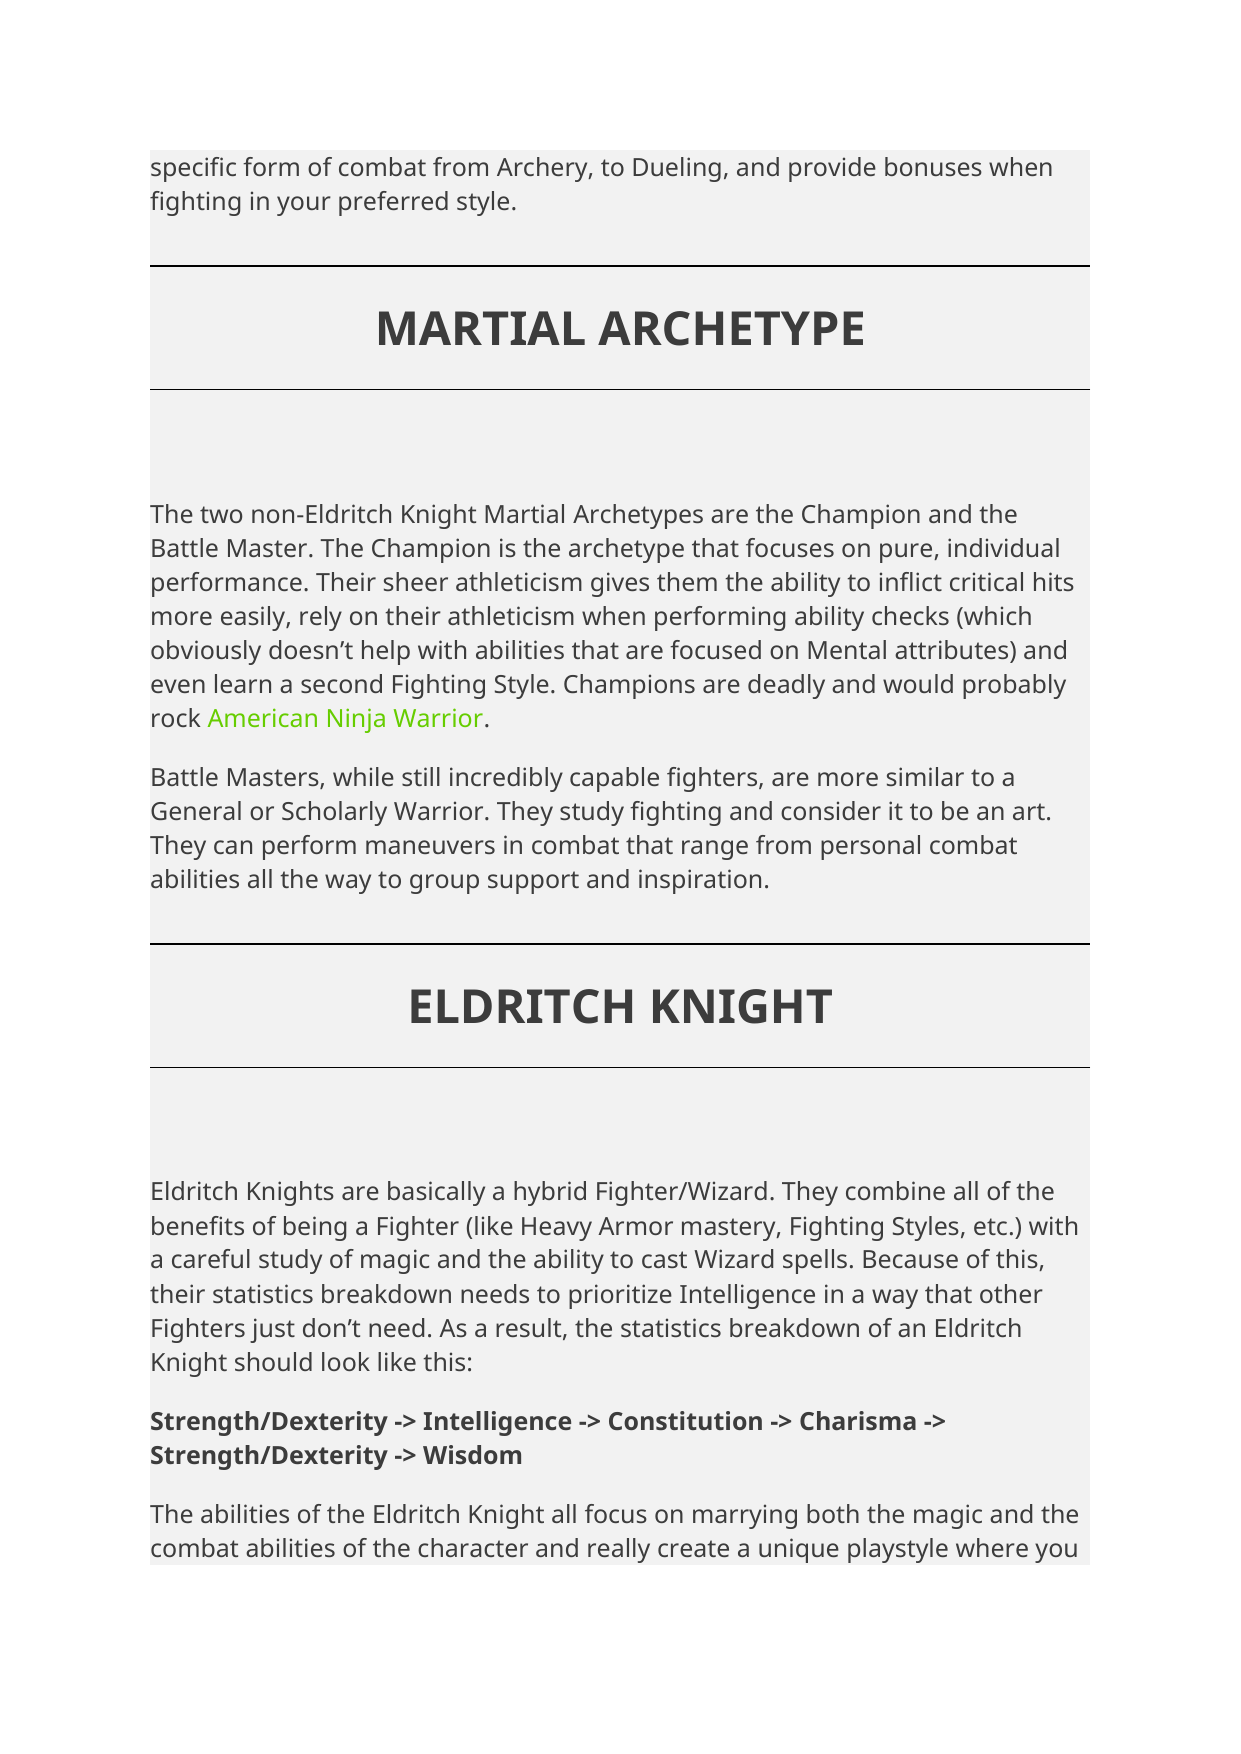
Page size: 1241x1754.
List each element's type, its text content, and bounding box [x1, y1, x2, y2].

text MARTIAL ARCHETYPE [150, 267, 1090, 389]
text Battle Masters, while still incredibly capable fighters, are more similar to a General or Scholarly Warrior. They study fighting and consider it to be an art. They can perform maneuvers in combat that range from personal combat abilities all the way to group support and inspiration. [150, 760, 1090, 896]
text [150, 150, 1090, 218]
text ELDRITCH KNIGHT [150, 945, 1090, 1067]
text The two non-Eldritch Knight Martial Archetypes are the Champion and the Battle Master. The Champion is the archetype that focuses on pure, individual performance. Their sheer athleticism gives them the ability to inflict critical hits more easily, rely on their athleticism when performing ability checks (which obviously doesn’t help with abilities that are focused on Mental attributes) and even learn a second Fighting Style. Champions are deadly and would probably rock American Ninja Warrior. [150, 496, 1090, 735]
text Strength/Dexterity -> Intelligence -> Constitution -> Charisma -> Strength/Dexterity -> Wisdom [150, 1403, 1090, 1472]
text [150, 1497, 1090, 1565]
text Eldritch Knights are basically a hybrid Fighter/Wizard. They combine all of the benefits of being a Fighter (like Heavy Armor mastery, Fighting Styles, etc.) with a careful study of magic and the ability to cast Wizard spells. Because of this, their statistics breakdown needs to prioritize Intelligence in a way that other Fighters just don’t need. As a result, the statistics breakdown of an Eldritch Knight should look like this: [150, 1174, 1090, 1378]
